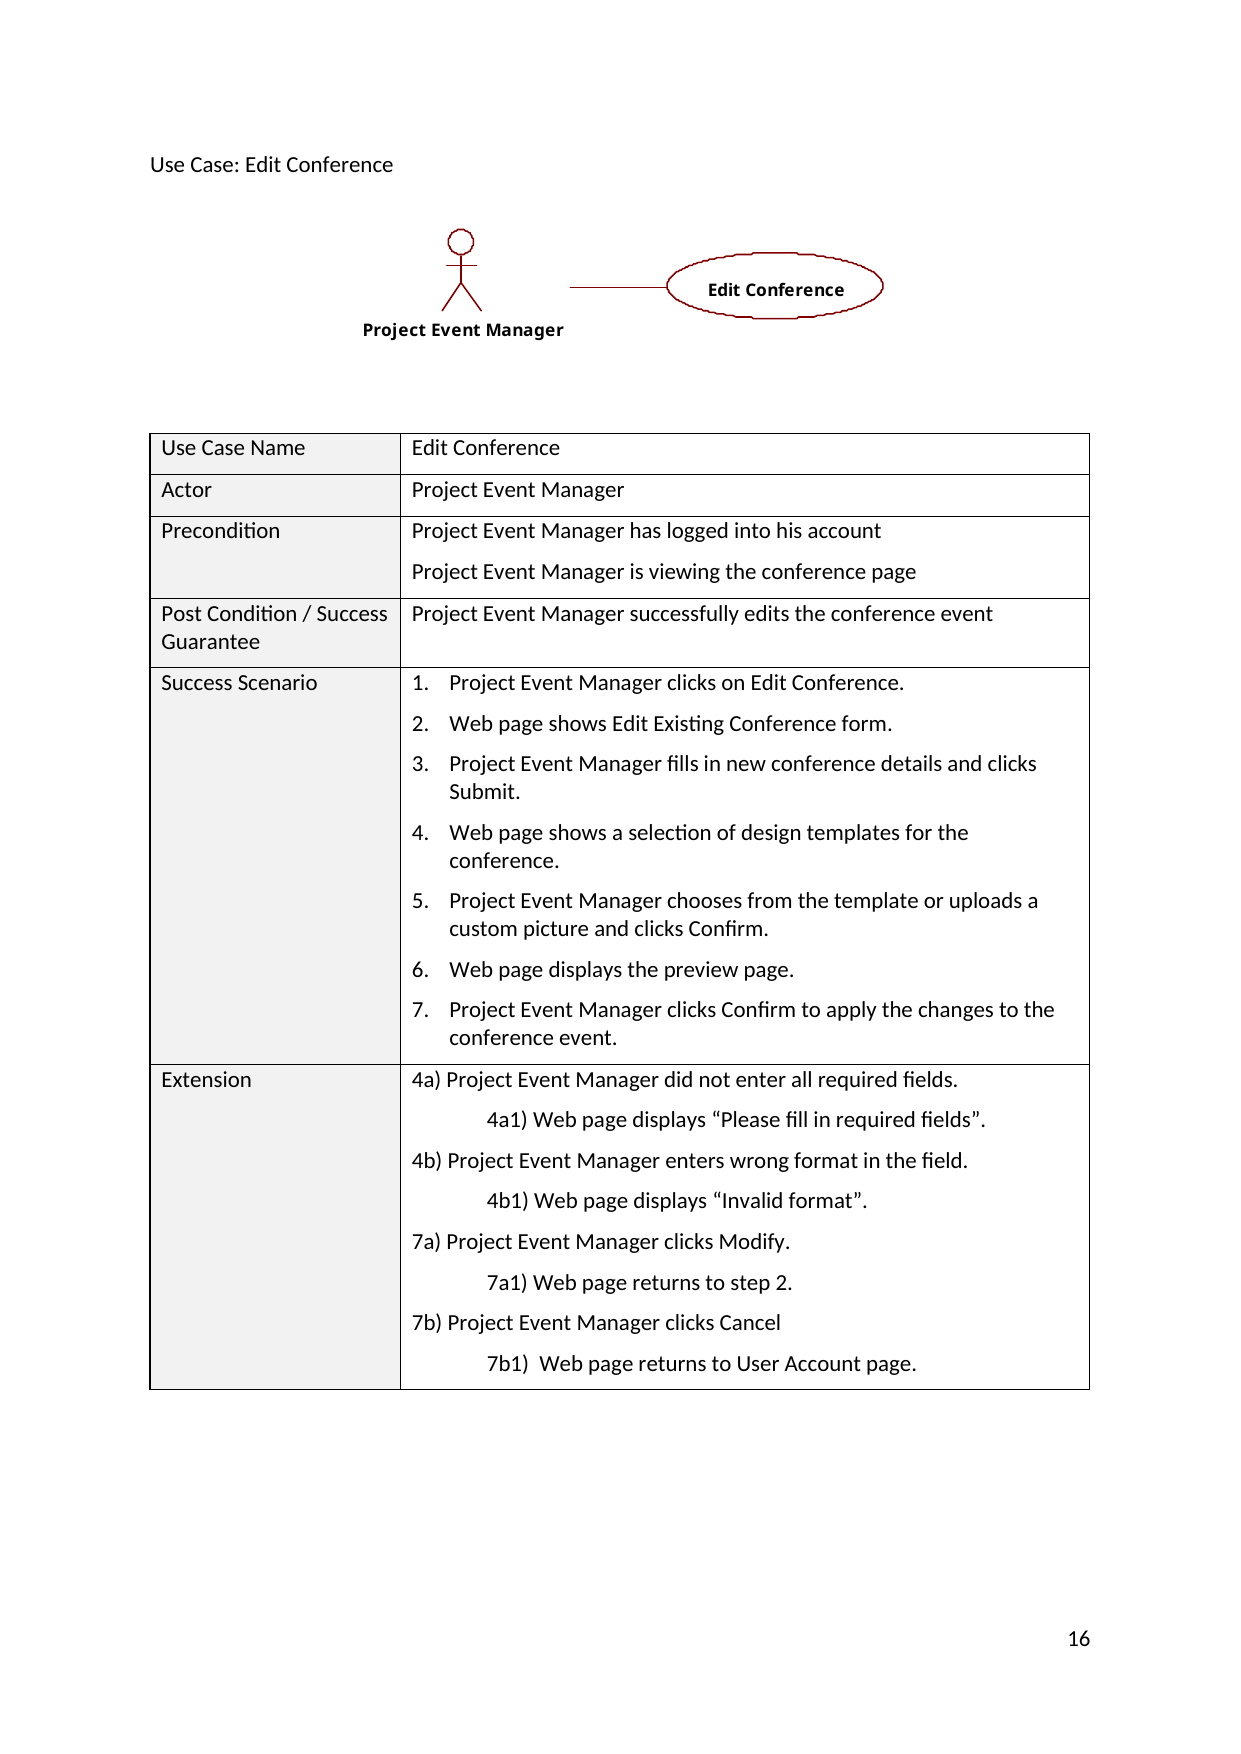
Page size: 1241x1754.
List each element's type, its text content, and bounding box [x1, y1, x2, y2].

table_cell Project Event Manager successfully edits the conference event [401, 599, 1089, 667]
table_cell Project Event Manager clicks on Edit Conference. Web page shows Edit Existing Conference form. Project Event Manager fills in new conference details and clicks Submit. Web page shows a selection of design templates for the conference. Project Event Manager chooses from the template or uploads a custom picture and clicks Confirm. Web page displays the preview page. Project Event Manager clicks Confirm to apply the changes to the conference event. [401, 668, 1089, 1064]
table_cell Post Condition / Success Guarantee [151, 599, 400, 667]
table_cell 4a) Project Event Manager did not enter all required fields. 4a1) Web page displays “Please fill in required fields”. 4b) Project Event Manager enters wrong format in the field. 4b1) Web page displays “Invalid format”. 7a) Project Event Manager clicks Modify. 7a1) Web page returns to step 2. 7b) Project Event Manager clicks Cancel 7b1) Web page returns to User Account page. [401, 1065, 1089, 1389]
table_cell Project Event Manager has logged into his account Project Event Manager is viewing the conference page [401, 517, 1089, 598]
table_cell Project Event Manager [401, 475, 1089, 516]
table_cell Precondition [151, 517, 400, 598]
table_cell Success Scenario [151, 668, 400, 1064]
table_cell Actor [151, 475, 400, 516]
text Use Case: Edit Conference [150, 150, 1090, 178]
table_header Edit Conference [401, 434, 1089, 474]
table_header Use Case Name [151, 434, 400, 474]
table_cell Extension [151, 1065, 400, 1389]
